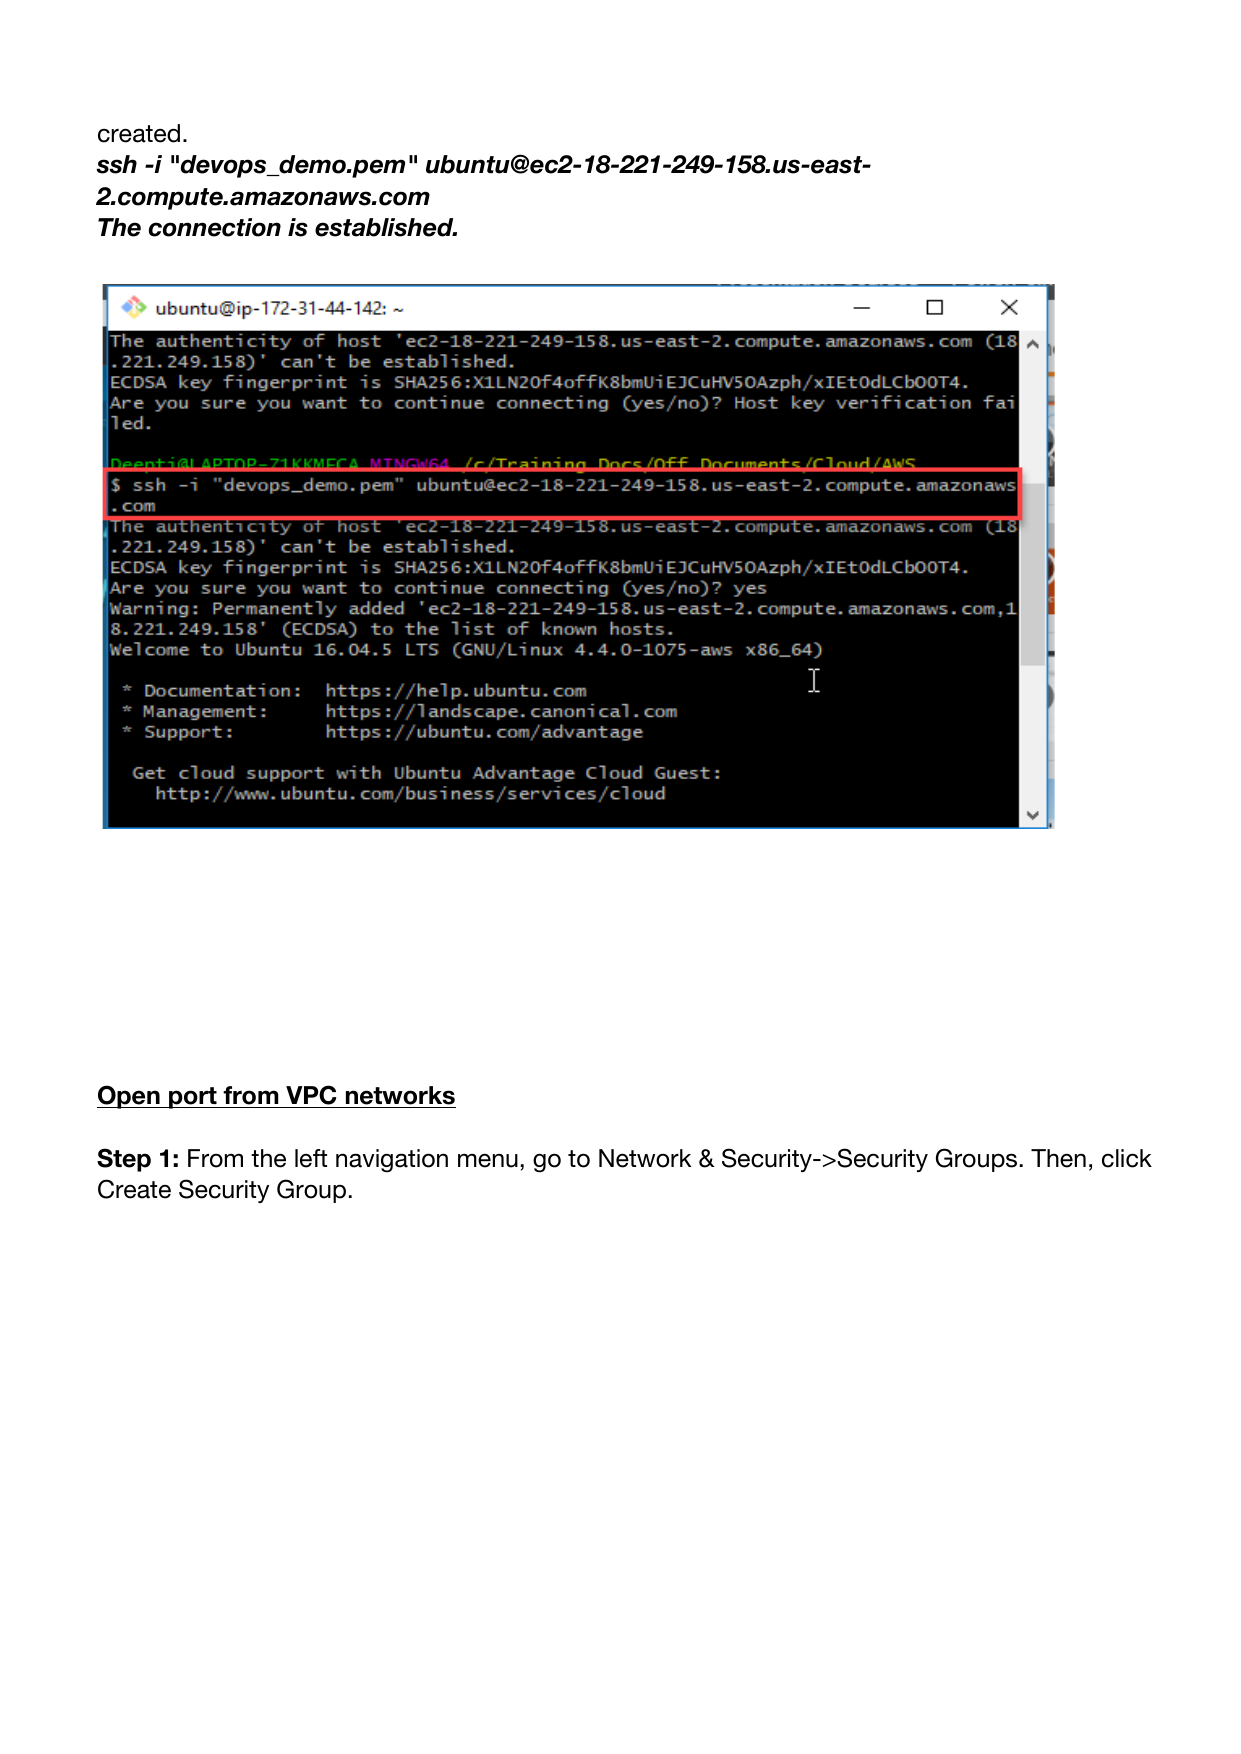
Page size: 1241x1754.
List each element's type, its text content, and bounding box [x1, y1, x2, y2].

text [97, 118, 1183, 149]
text Open port from VPC networks [97, 1080, 1183, 1112]
text ssh -i "devops_demo.pem" ubuntu@ec2-18-221-249-158.us-east-2.compute.amazonaws.com [97, 149, 1183, 212]
picture [102, 284, 1055, 829]
text Step 1: From the left navigation menu, go to Network & Security->Security Groups. Then, click Create Security Group. [97, 1143, 1159, 1206]
text The connection is established. [97, 212, 1183, 244]
